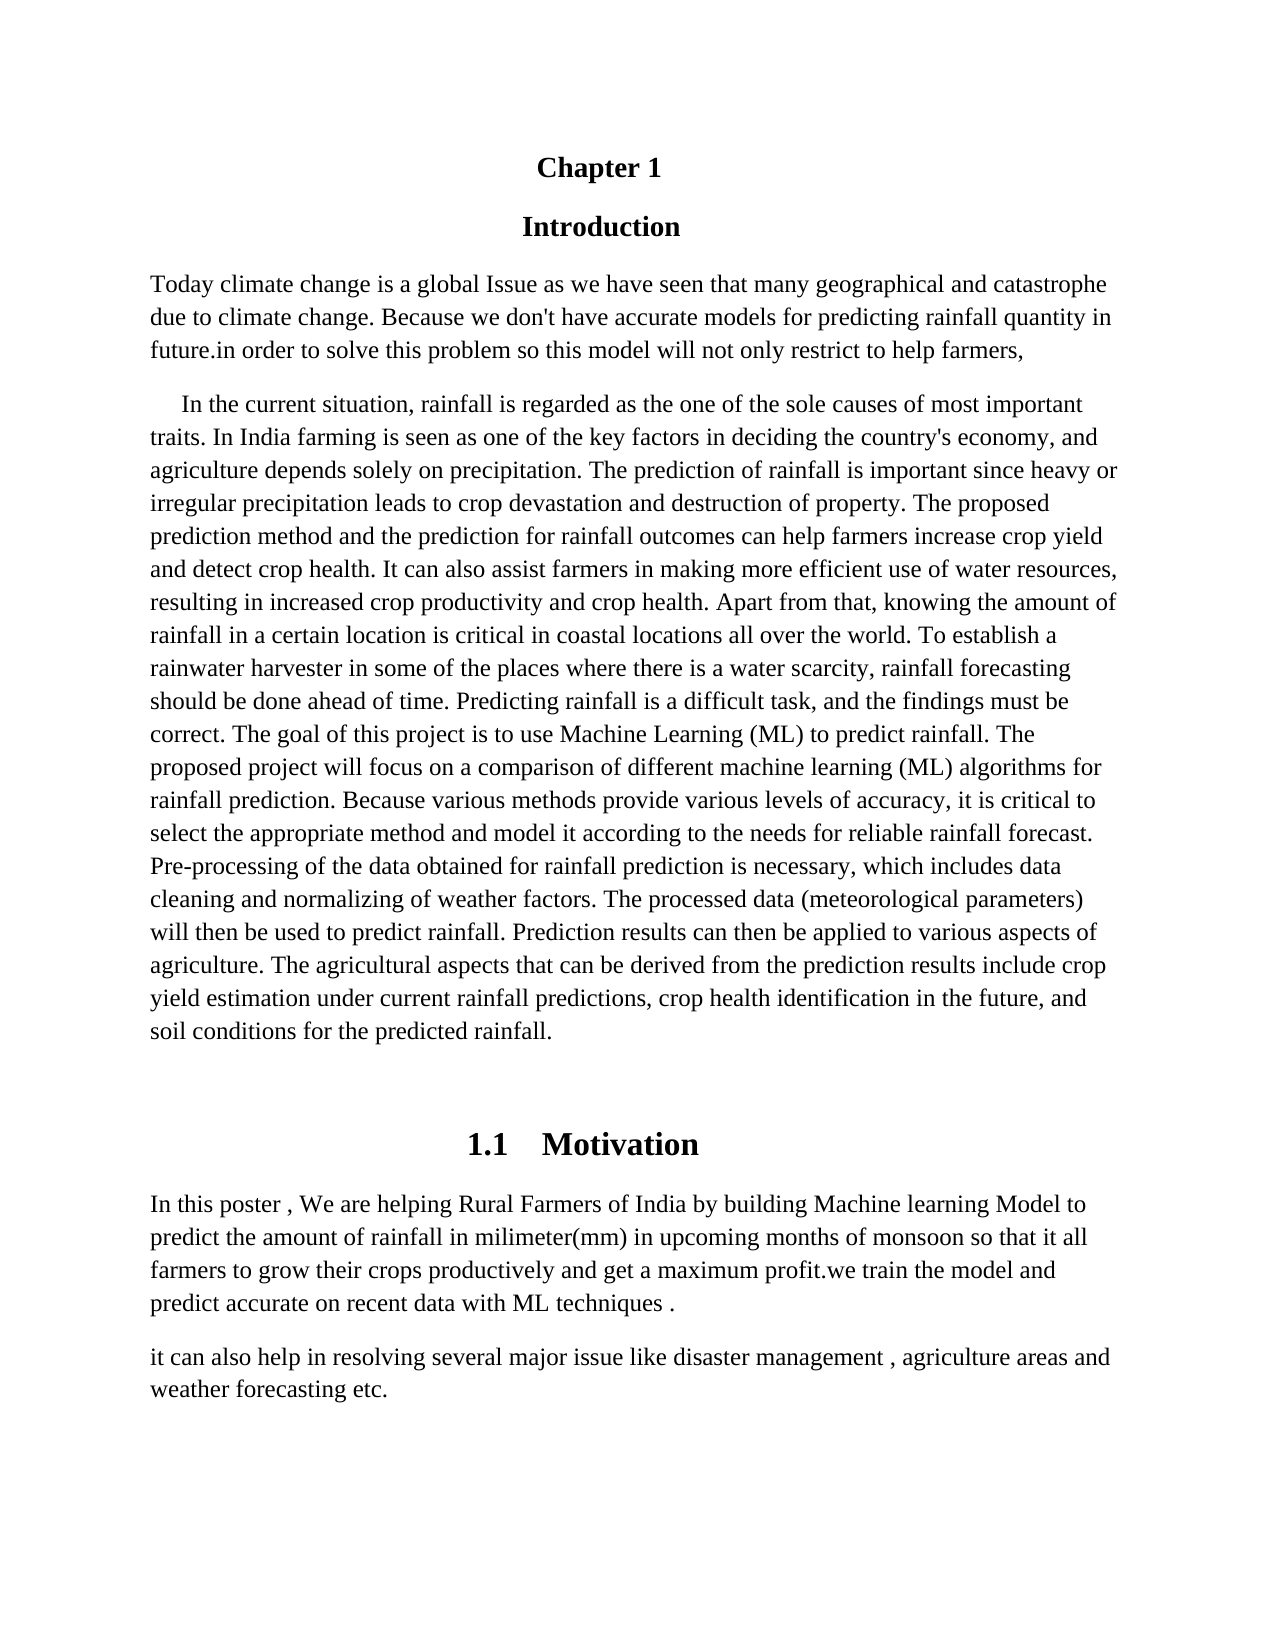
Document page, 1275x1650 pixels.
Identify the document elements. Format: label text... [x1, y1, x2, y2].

text Today climate change is a global Issue as we have seen that many geographical and catastrophe due to climate change. Because we don't have accurate models for predicting rainfall quantity in future.in order to solve this problem so this model will not only restrict to help farmers, [150, 269, 1125, 363]
text it can also help in resolving several major issue like disaster management , agriculture areas and weather forecasting etc. [150, 1342, 1125, 1403]
text In the current situation, rainfall is regarded as the one of the sole causes of most important traits. In India farming is seen as one of the key factors in deciding the country's economy, and agriculture depends solely on precipitation. The prediction of rainfall is important since heavy or irregular precipitation leads to crop devastation and destruction of property. The proposed prediction method and the prediction for rainfall outcomes can help farmers increase crop yield and detect crop health. It can also assist farmers in making more efficient use of water resources, resulting in increased crop productivity and crop health. Apart from that, knowing the amount of rainfall in a certain location is critical in coastal locations all over the world. To establish a rainwater harvester in some of the places where there is a water scarcity, rainfall forecasting should be done ahead of time. Predicting rainfall is a difficult task, and the findings must be correct. The goal of this project is to use Machine Learning (ML) to predict rainfall. The proposed project will focus on a comparison of different machine learning (ML) algorithms for rainfall prediction. Because various methods provide various levels of accuracy, it is critical to select the appropriate method and model it according to the needs for reliable rainfall forecast. Pre-processing of the data obtained for rainfall prediction is necessary, which includes data cleaning and normalizing of weather factors. The processed data (meteorological parameters) will then be used to predict rainfall. Prediction results can then be applied to various aspects of agriculture. The agricultural aspects that can be derived from the prediction results include crop yield estimation under current rainfall predictions, crop health identification in the future, and soil conditions for the predicted rainfall. [150, 389, 1125, 1045]
text Chapter 1 [150, 150, 1125, 183]
text Introduction [150, 209, 1125, 243]
text In this poster , We are helping Rural Farmers of India by building Machine learning Model to predict the amount of rainfall in milimeter(mm) in upcoming months of monsoon so that it all farmers to grow their crops productively and get a maximum profit.we train the model and predict accurate on recent data with ML techniques . [150, 1189, 1125, 1316]
text 1.1 Motivation [150, 1124, 1125, 1162]
